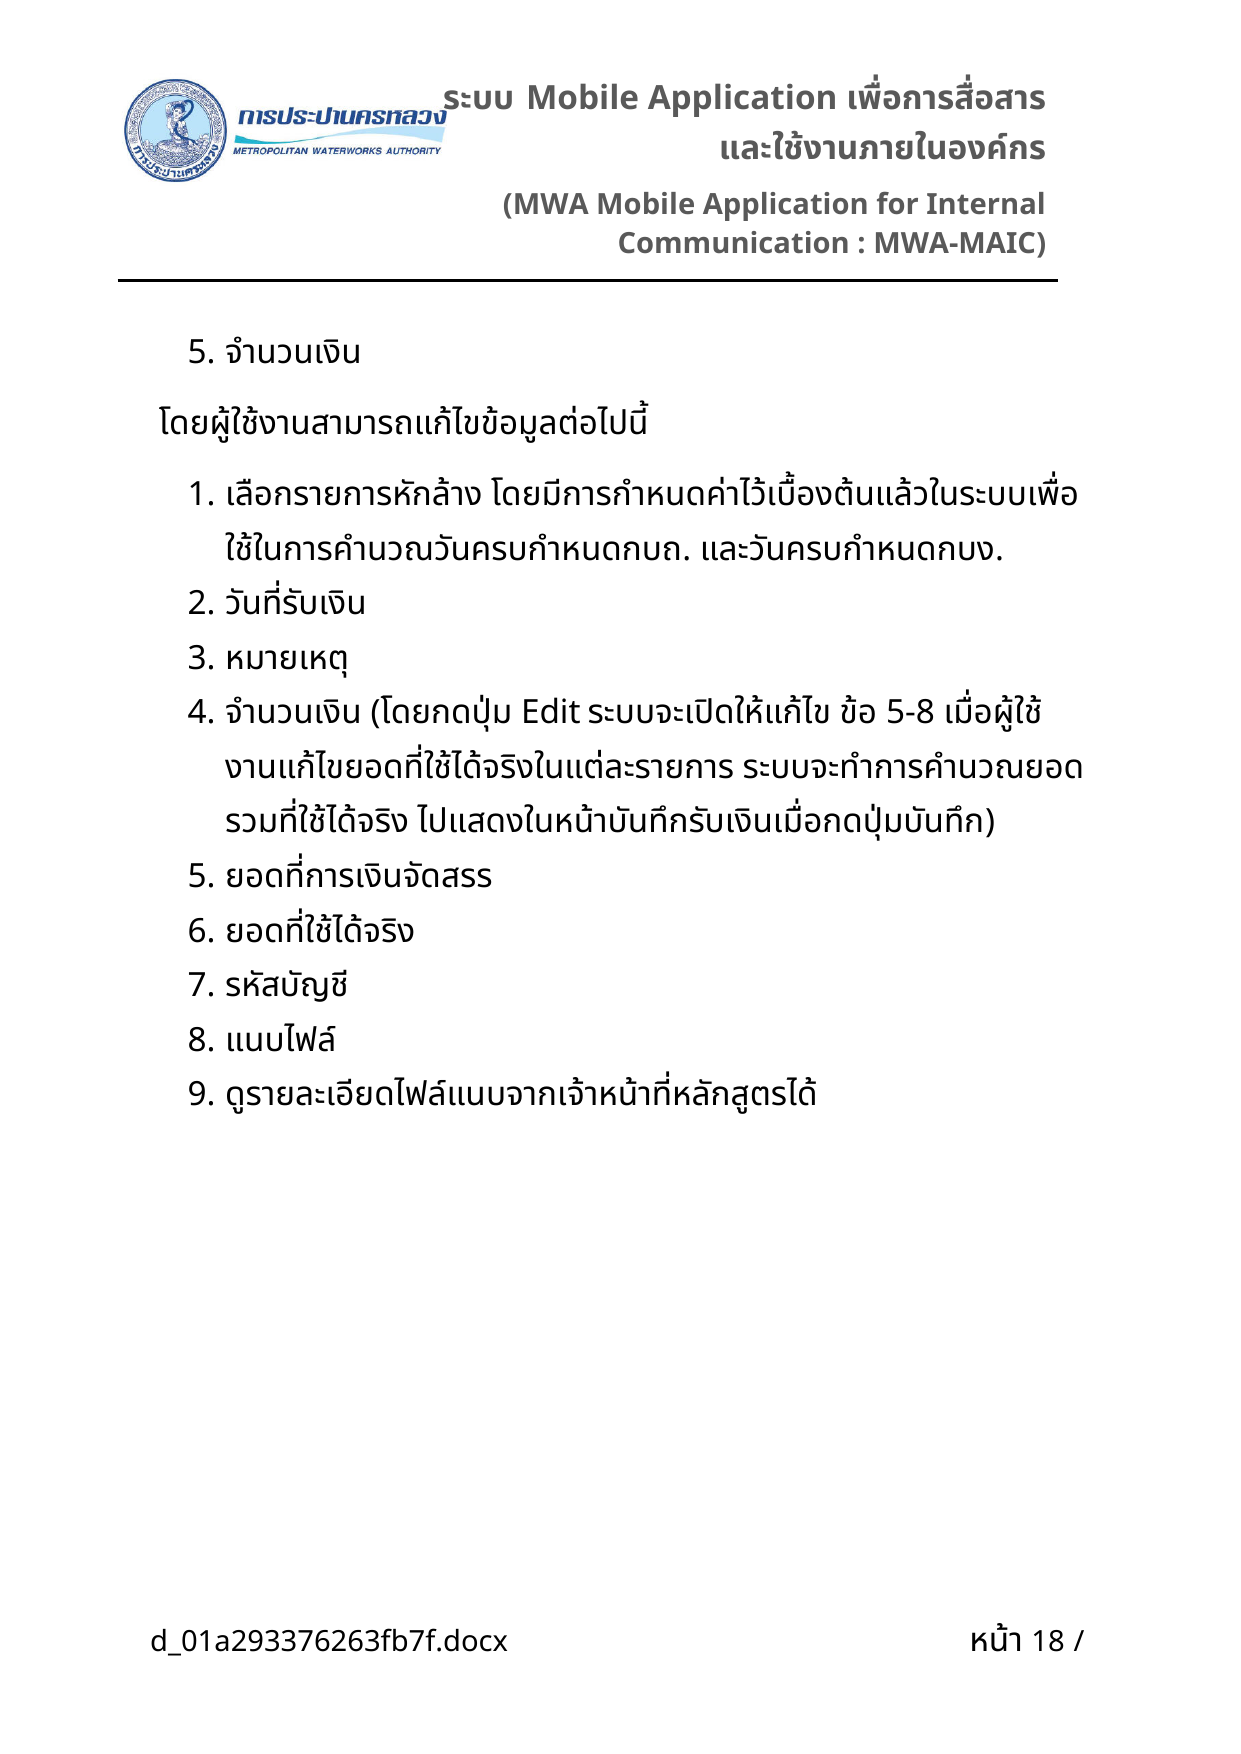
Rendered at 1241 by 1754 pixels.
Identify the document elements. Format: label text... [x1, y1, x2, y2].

list แนบไฟล์ [187, 1016, 1090, 1066]
list ยอดที่ใช้ได้จริง [187, 906, 1090, 957]
text โดยผู้ใช้งานสามารถแก้ไขข้อมูลต่อไปนี้ [150, 399, 1090, 449]
list เลือกรายการหักล้าง โดยมีการกำหนดค่าไว้เบื้องต้นแล้วในระบบเพื่อใช้ในการคำนวณวันครบกำหนดกบถ. และวันครบกำหนดกบง. [187, 470, 1090, 575]
picture [121, 73, 451, 188]
list หมายเหตุ [187, 634, 1090, 684]
list จำนวนเงิน [187, 328, 1090, 378]
list รหัสบัญชี [187, 961, 1090, 1012]
list ยอดที่การเงินจัดสรร [187, 852, 1090, 902]
list ดูรายละเอียดไฟล์แนบจากเจ้าหน้าที่หลักสูตรได้ [187, 1070, 1090, 1121]
list วันที่รับเงิน [187, 579, 1090, 630]
list จำนวนเงิน (โดยกดปุ่ม Editระบบจะเปิดให้แก้ไข ข้อ 5-8 เมื่อผู้ใช้งานแก้ไขยอดที่ใช้ได้จริงในแต่ละรายการ ระบบจะทำการคำนวณยอดรวมที่ใช้ได้จริง ไปแสดงในหน้าบันทึกรับเงินเมื่อกดปุ่มบันทึก) [187, 688, 1090, 848]
